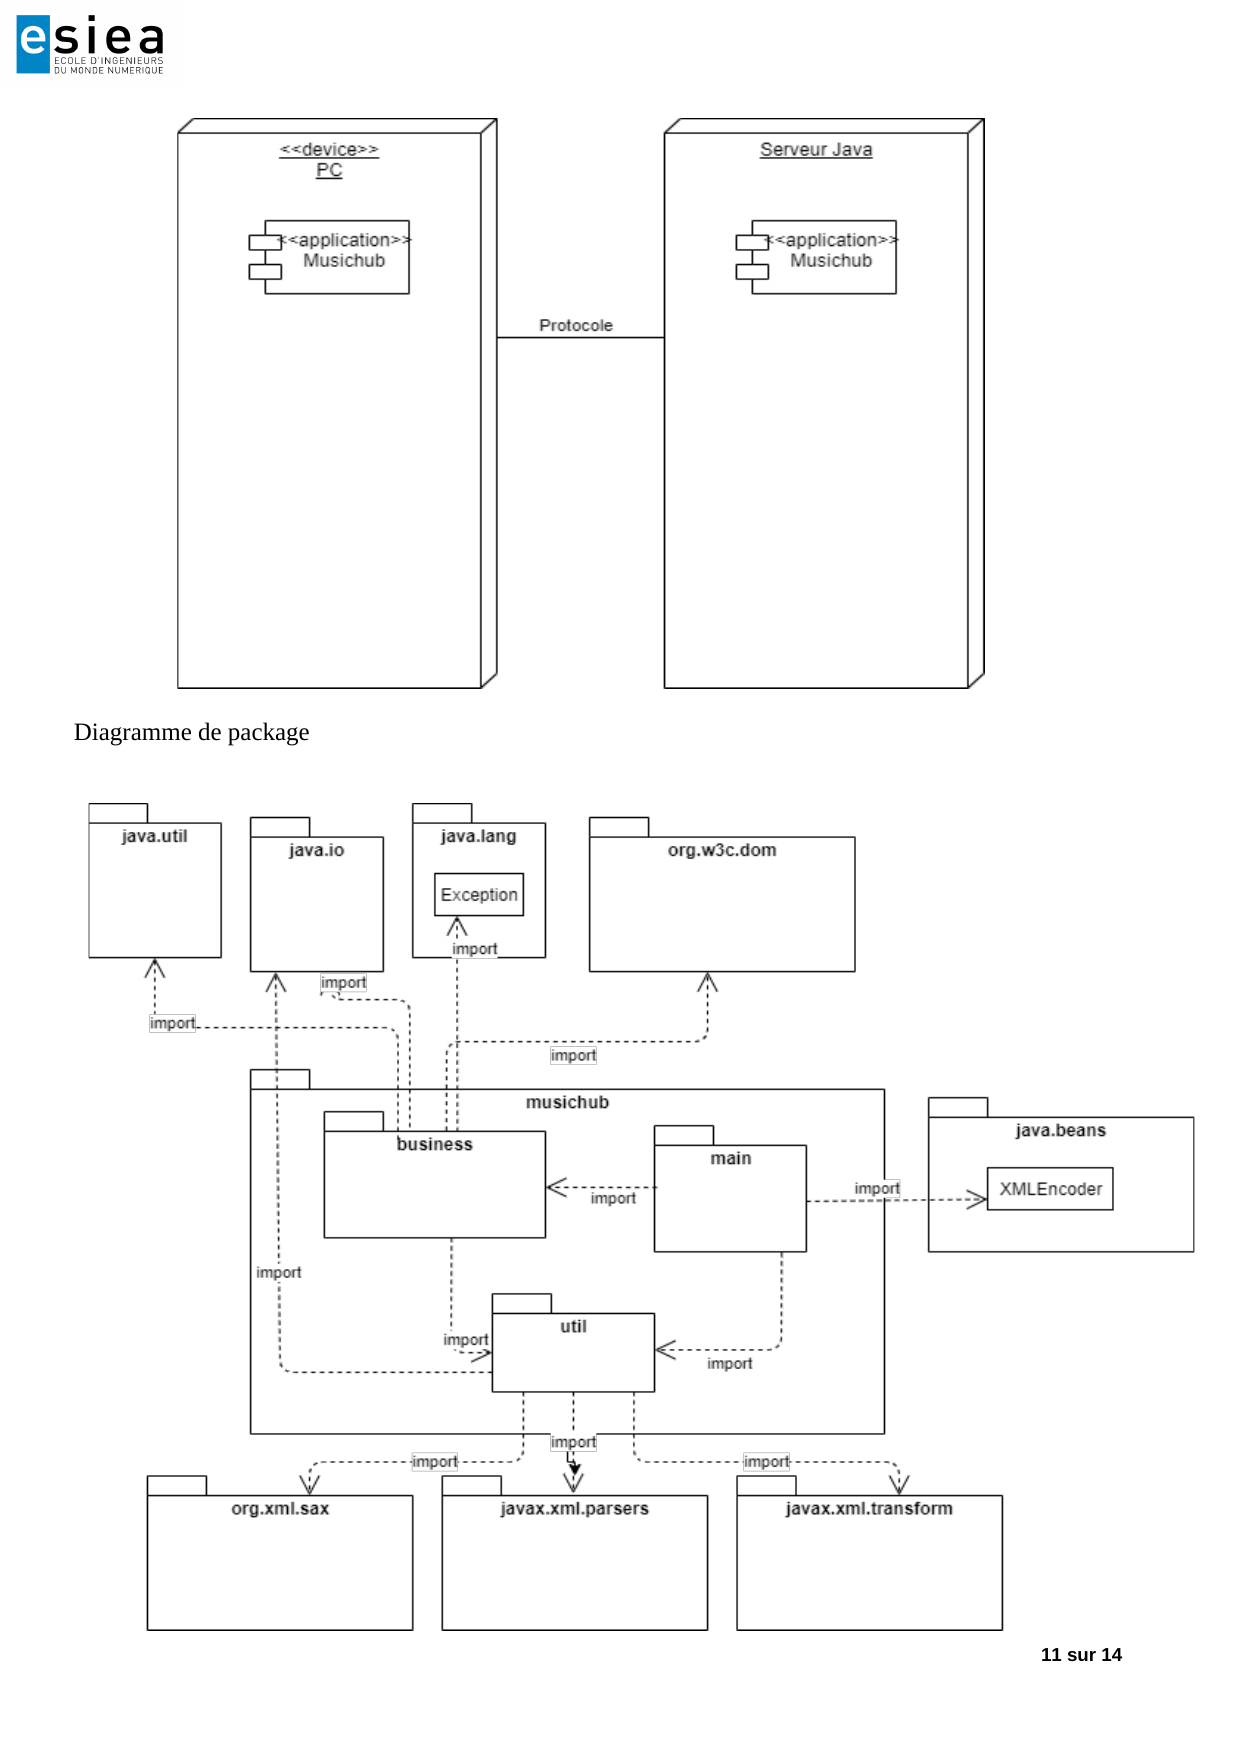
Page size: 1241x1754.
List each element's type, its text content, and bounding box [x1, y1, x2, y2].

picture [88, 803, 1195, 1631]
picture [0, 0, 179, 88]
picture [177, 118, 985, 689]
text Diagramme de package [74, 717, 1122, 746]
